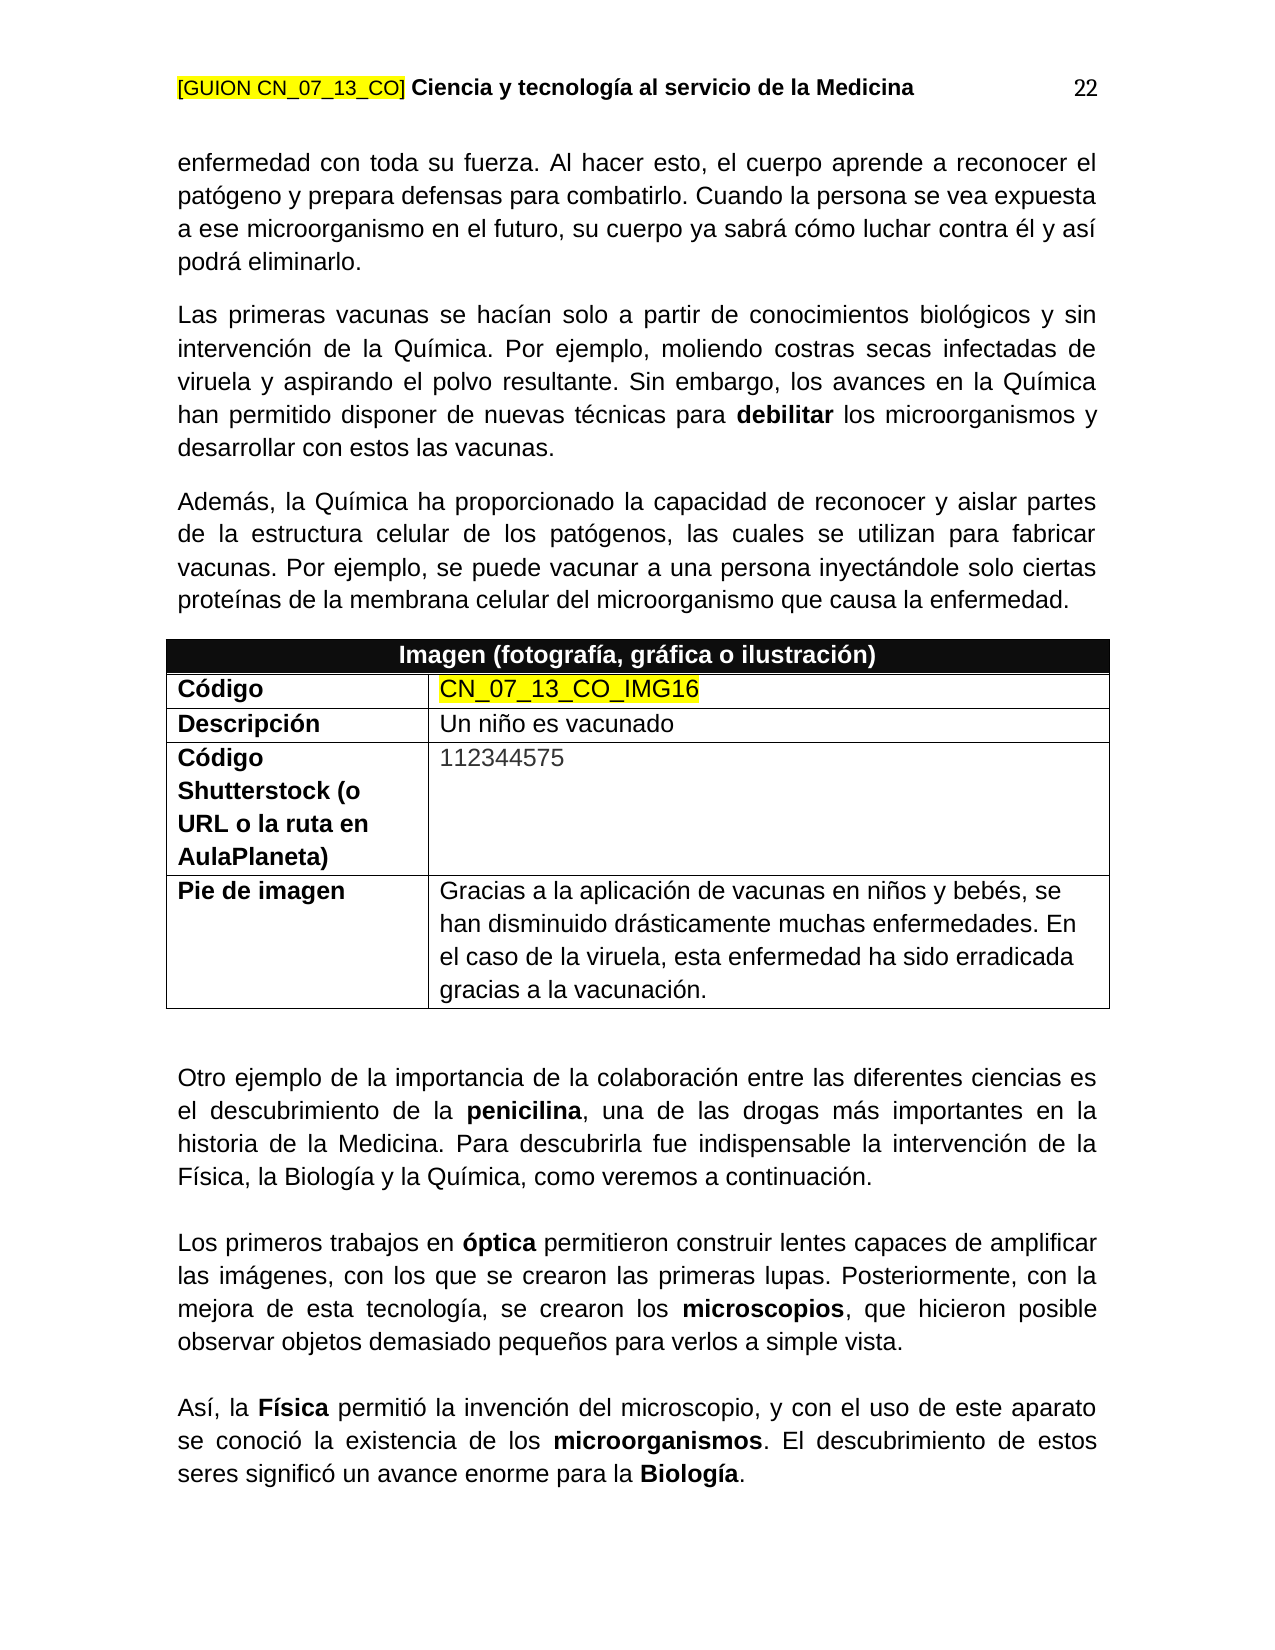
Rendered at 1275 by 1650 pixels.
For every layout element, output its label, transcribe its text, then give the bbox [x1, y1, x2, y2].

table_cell Gracias a la aplicación de vacunas en niños y bebés, se han disminuido drásticamente muchas enfermedades. En el caso de la viruela, esta enfermedad ha sido erradicada gracias a la vacunación. [429, 876, 1109, 1008]
text Además, la Química ha proporcionado la capacidad de reconocer y aislar partes de la estructura celular de los patógenos, las cuales se utilizan para fabricar vacunas. Por ejemplo, se puede vacunar a una persona inyectándole solo ciertas proteínas de la membrana celular del microorganismo que causa la enfermedad. [177, 486, 1098, 614]
table_cell Un niño es vacunado [429, 709, 1109, 742]
text Otro ejemplo de la importancia de la colaboración entre las diferentes ciencias es el descubrimiento de la penicilina, una de las drogas más importantes en la historia de la Medicina. Para descubrirla fue indispensable la intervención de la Física, la Biología y la Química, como veremos a continuación. [177, 1063, 1098, 1191]
table_cell Código Shutterstock (o URL o la ruta en AulaPlaneta) [167, 743, 428, 875]
table_header Imagen (fotografía, gráfica o ilustración) [167, 640, 1109, 673]
table_cell Código [167, 675, 428, 707]
text Los primeros trabajos en óptica permitieron construir lentes capaces de amplificar las imágenes, con los que se crearon las primeras lupas. Posteriormente, con la mejora de esta tecnología, se crearon los microscopios, que hicieron posible observar objetos demasiado pequeños para verlos a simple vista. [177, 1228, 1098, 1356]
table_cell CN_07_13_CO_IMG16 [429, 675, 1109, 707]
table_cell Descripción [167, 709, 428, 742]
table_cell Pie de imagen [167, 876, 428, 1008]
table_cell 112344575 [429, 743, 1109, 875]
